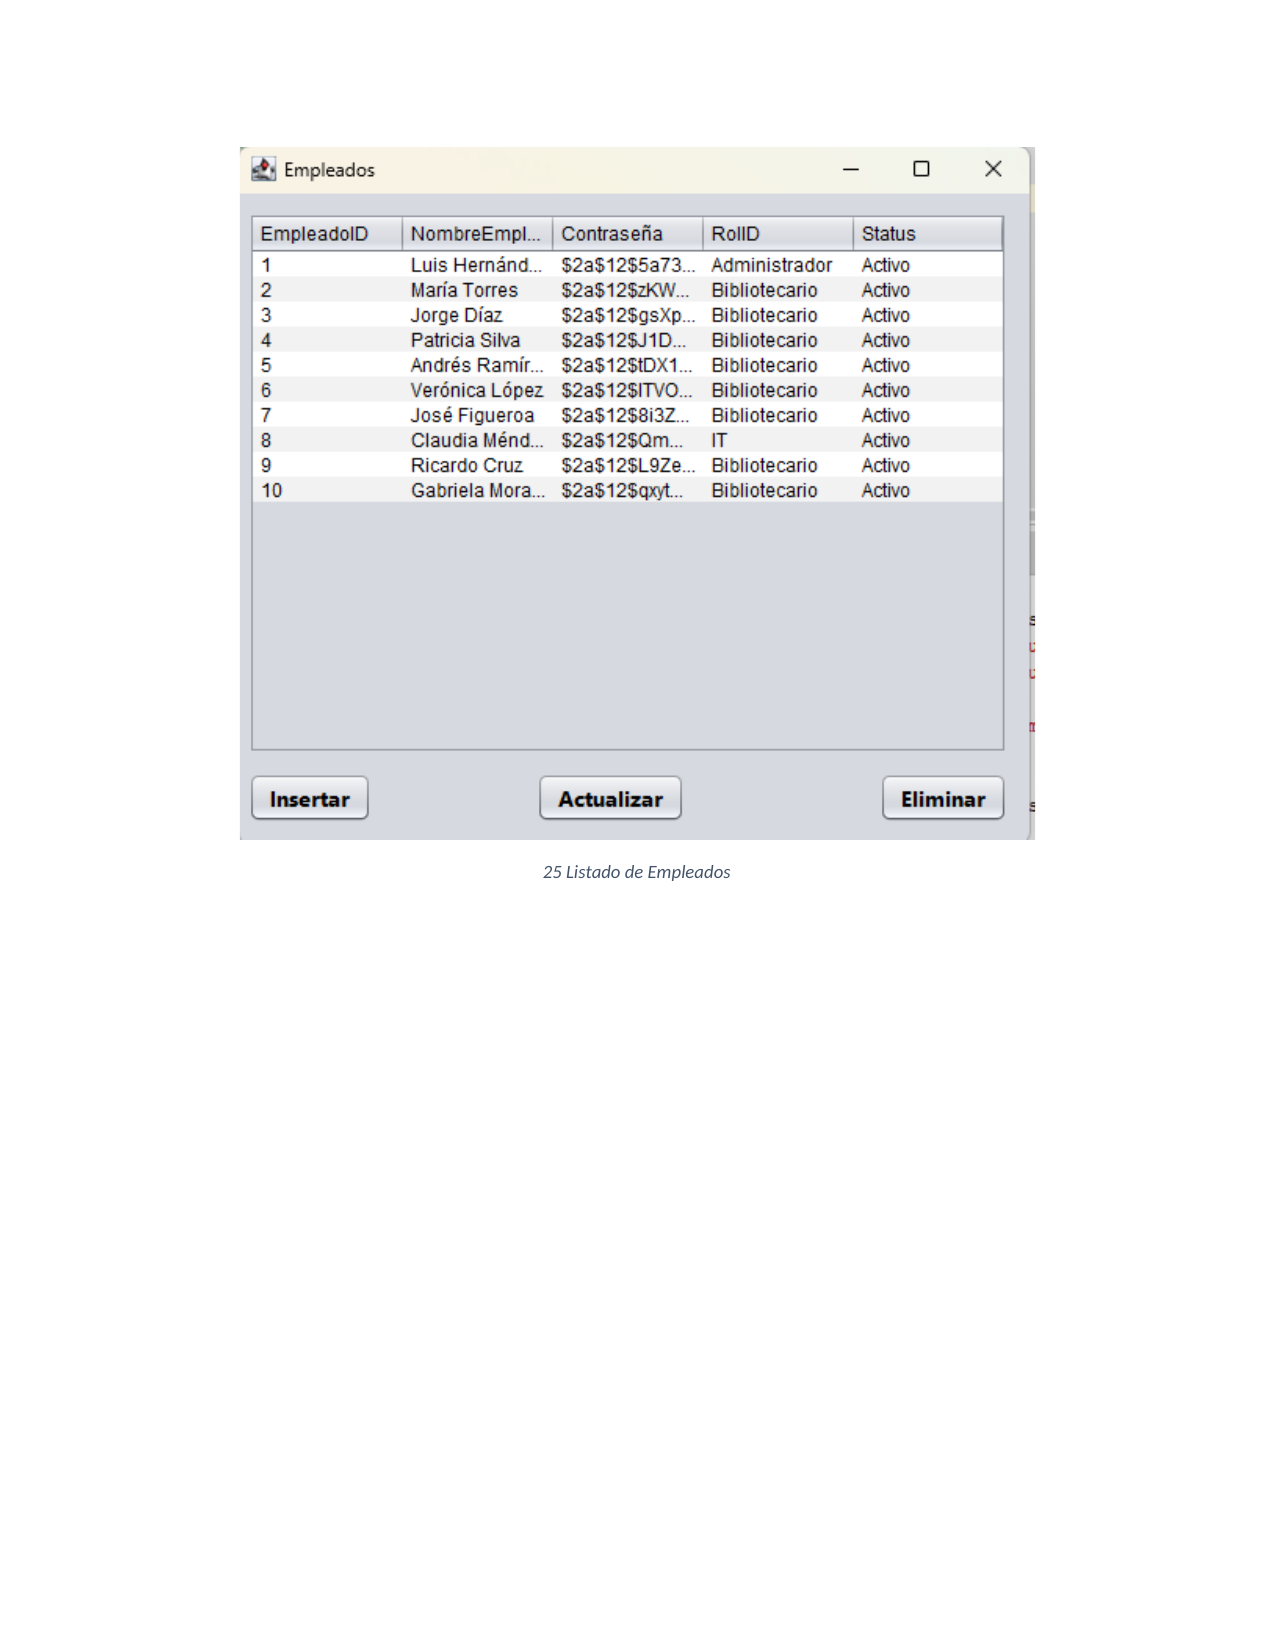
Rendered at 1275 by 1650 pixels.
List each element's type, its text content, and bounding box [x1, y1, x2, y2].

text 25 Listado de Empleados [177, 861, 1098, 884]
picture [239, 147, 1036, 840]
